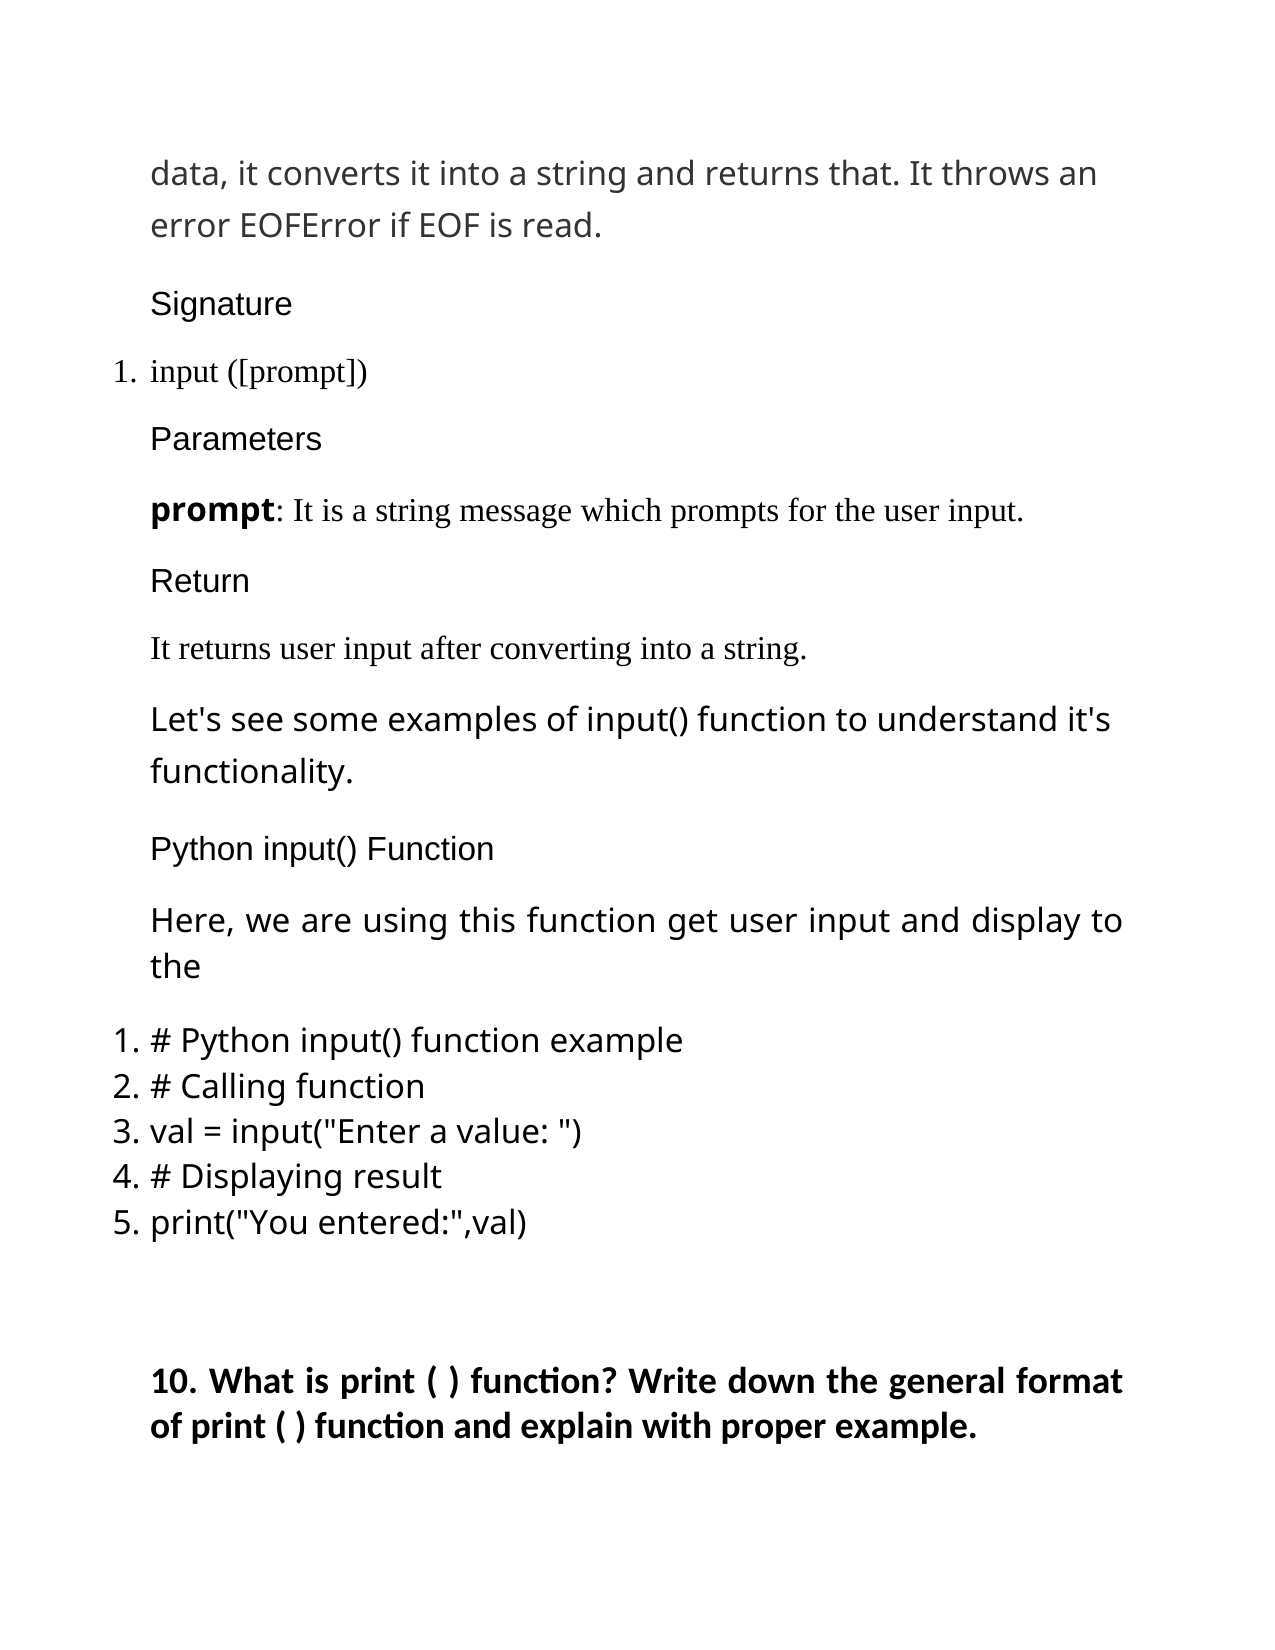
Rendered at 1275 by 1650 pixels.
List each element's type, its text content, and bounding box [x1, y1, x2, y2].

list # Displaying result [112, 1153, 1125, 1199]
list input ([prompt]) [112, 351, 1125, 389]
text Parameters [150, 419, 1125, 457]
text Signature [150, 283, 1125, 322]
text 10. What is print ( ) function? Write down the general format of print ( ) function and explain with proper example. [150, 1357, 1125, 1448]
text Return [150, 561, 1125, 599]
list val = input("Enter a value: ") [112, 1108, 1125, 1153]
text Let's see some examples of input() function to understand it's functionality. [150, 696, 1125, 793]
list # Python input() function example [112, 1017, 1125, 1062]
text It returns user input after converting into a string. [150, 628, 1125, 667]
list print("You entered:",val) [112, 1199, 1125, 1244]
text Python input() Function [150, 829, 1125, 868]
list # Calling function [112, 1062, 1125, 1108]
text prompt: It is a string message which prompts for the user input. [150, 486, 1125, 532]
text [150, 150, 1125, 248]
text Here, we are using this function get user input and display to the [150, 897, 1125, 988]
